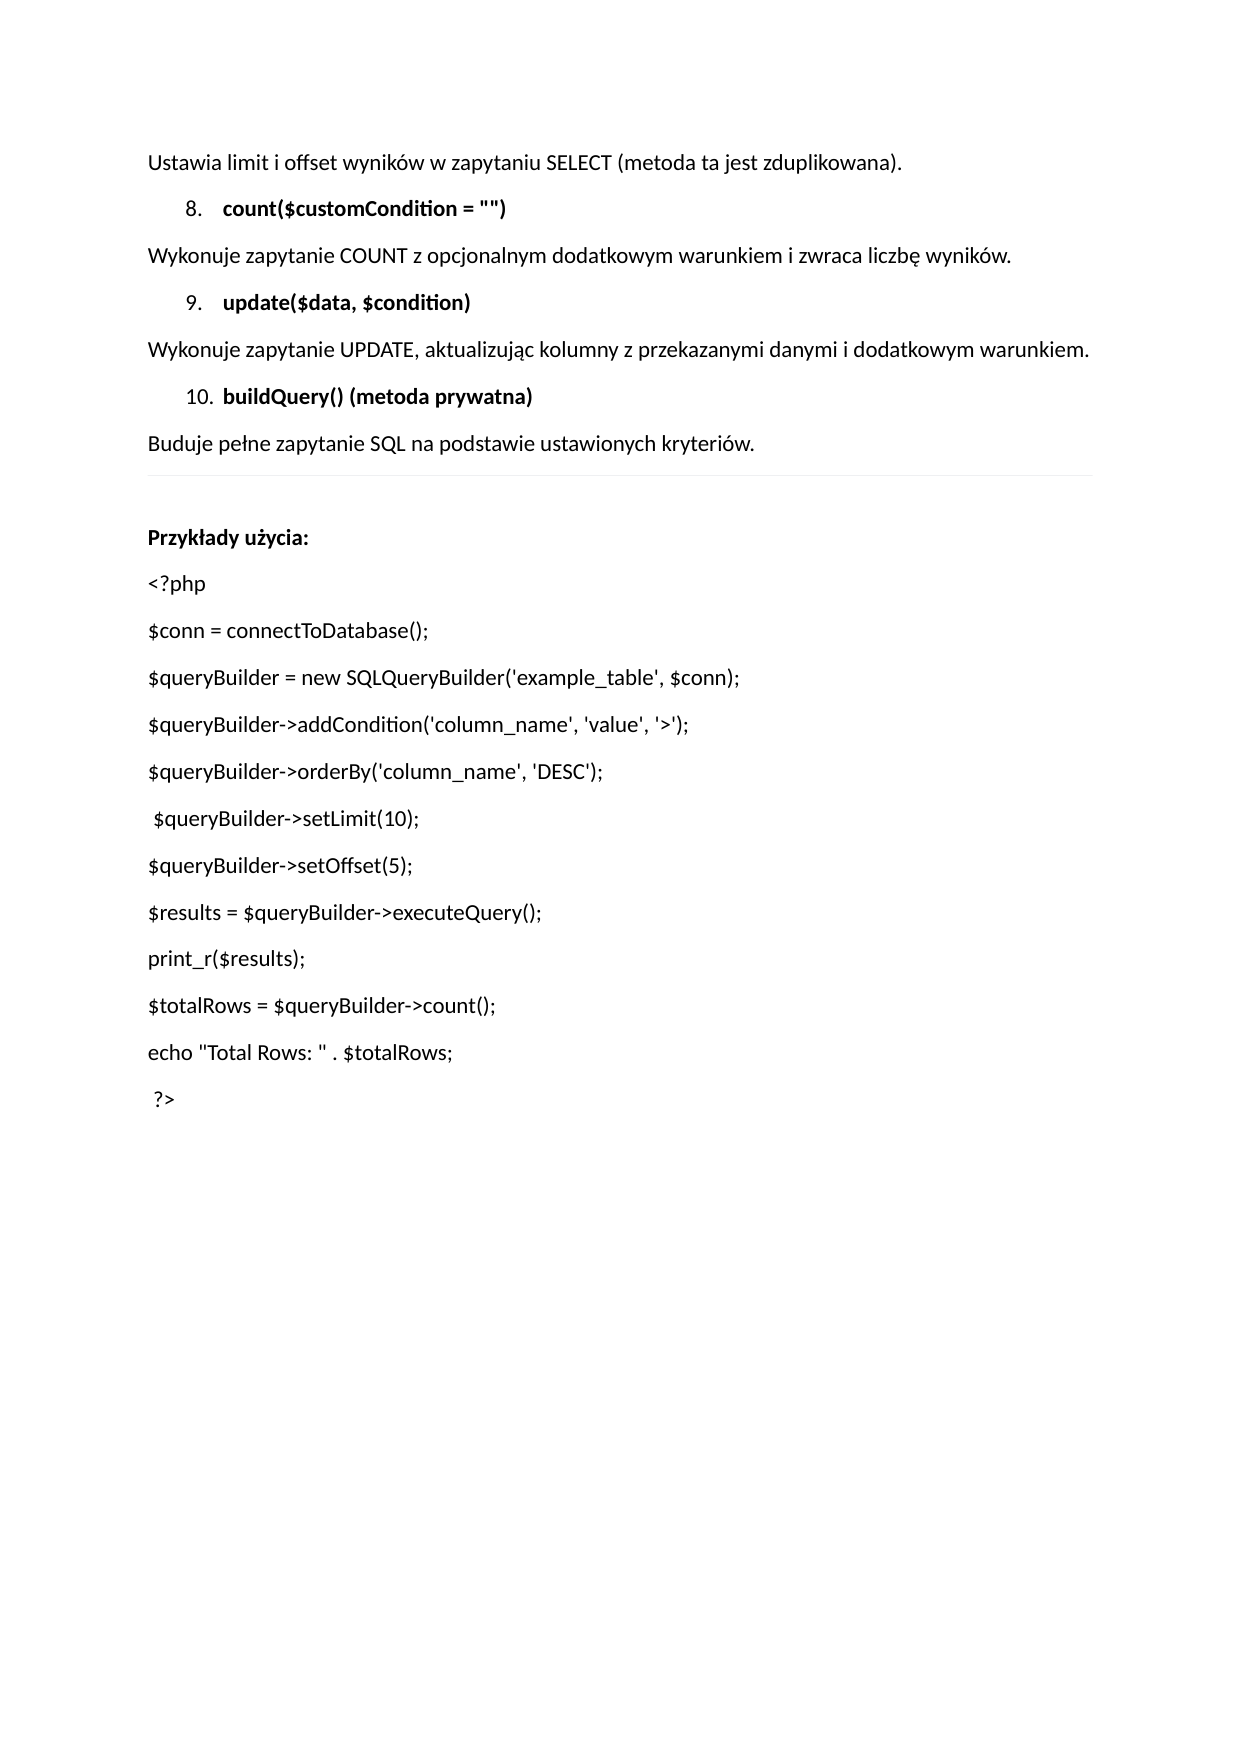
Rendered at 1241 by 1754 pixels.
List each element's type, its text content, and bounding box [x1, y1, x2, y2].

text Wykonuje zapytanie COUNT z opcjonalnym dodatkowym warunkiem i zwraca liczbę wyników. [148, 241, 1093, 269]
text <?php [148, 569, 1093, 597]
text $queryBuilder->setLimit(10); [148, 804, 1093, 832]
text Przykłady użycia: [148, 523, 1093, 551]
text ?> [148, 1085, 1093, 1113]
text Ustawia limit i offset wyników w zapytaniu SELECT (metoda ta jest zduplikowana). [148, 148, 1093, 176]
text $totalRows = $queryBuilder->count(); [148, 991, 1093, 1019]
text $queryBuilder->orderBy('column_name', 'DESC'); [148, 757, 1093, 785]
list buildQuery() (metoda prywatna) [185, 382, 1093, 410]
text echo "Total Rows: " . $totalRows; [148, 1038, 1093, 1066]
text Buduje pełne zapytanie SQL na podstawie ustawionych kryteriów. [148, 429, 1093, 457]
text print_r($results); [148, 944, 1093, 972]
text $queryBuilder = new SQLQueryBuilder('example_table', $conn); [148, 663, 1093, 691]
list update($data, $condition) [185, 288, 1093, 316]
text Wykonuje zapytanie UPDATE, aktualizując kolumny z przekazanymi danymi i dodatkowym warunkiem. [148, 335, 1093, 363]
text $results = $queryBuilder->executeQuery(); [148, 898, 1093, 926]
text $queryBuilder->addCondition('column_name', 'value', '>'); [148, 710, 1093, 738]
list count($customCondition = "") [185, 194, 1093, 222]
text $conn = connectToDatabase(); [148, 616, 1093, 644]
text $queryBuilder->setOffset(5); [148, 851, 1093, 879]
